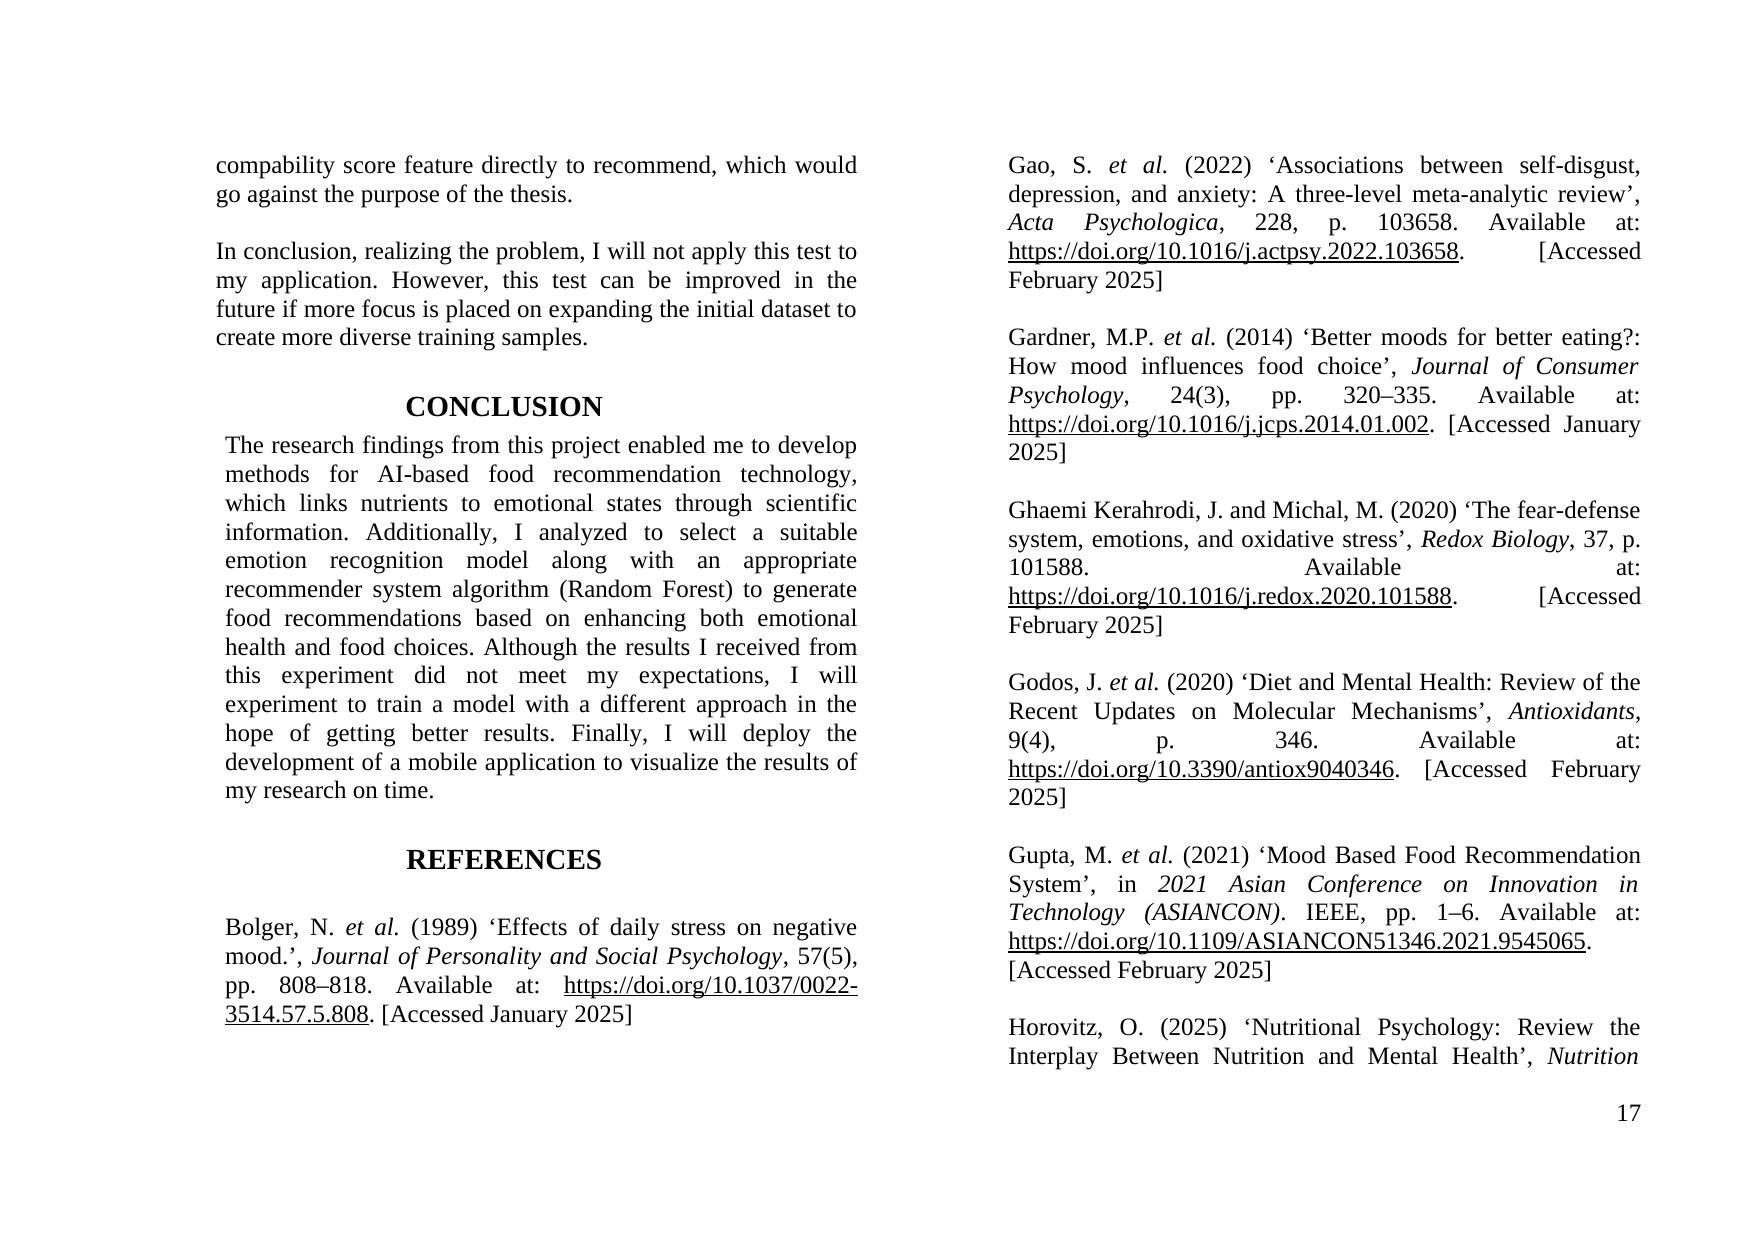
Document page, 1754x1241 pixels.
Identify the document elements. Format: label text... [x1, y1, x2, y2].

text Gupta, M. et al. (2021) ‘Mood Based Food Recommendation System’, in 2021 Asian Conference on Innovation in Technology (ASIANCON). IEEE, pp. 1–6. Available at: https://doi.org/10.1109/ASIANCON51346.2021.9545065. [Accessed February 2025] [1008, 840, 1641, 984]
text The research findings from this project enabled me to develop methods for AI-based food recommendation technology, which links nutrients to emotional states through scientific information. Additionally, I analyzed to select a suitable emotion recognition model along with an appropriate recommender system algorithm (Random Forest) to generate food recommendations based on enhancing both emotional health and food choices. Although the results I received from this experiment did not meet my expectations, I will experiment to train a model with a different approach in the hope of getting better results. Finally, I will deploy the development of a mobile application to visualize the results of my research on time. [225, 431, 858, 804]
text Bolger, N. et al. (1989) ‘Effects of daily stress on negative mood.’, Journal of Personality and Social Psychology, 57(5), pp. 808–818. Available at: https://doi.org/10.1037/0022-3514.57.5.808. [Accessed January 2025] [225, 912, 858, 1027]
subtitle CONCLUSION [150, 389, 858, 422]
text Gardner, M.P. et al. (2014) ‘Better moods for better eating?: How mood influences food choice’, Journal of Consumer Psychology, 24(3), pp. 320–335. Available at: https://doi.org/10.1016/j.jcps.2014.01.002. [Accessed January 2025] [1008, 322, 1641, 466]
subtitle REFERENCES [150, 842, 858, 875]
text Gao, S. et al. (2022) ‘Associations between self-disgust, depression, and anxiety: A three-level meta-analytic review’, Acta Psychologica, 228, p. 103658. Available at: https://doi.org/10.1016/j.actpsy.2022.103658. [Accessed February 2025] [1008, 150, 1641, 294]
text Ghaemi Kerahrodi, J. and Michal, M. (2020) ‘The fear-defense system, emotions, and oxidative stress’, Redox Biology, 37, p. 101588. Available at: https://doi.org/10.1016/j.redox.2020.101588. [Accessed February 2025] [1008, 495, 1641, 639]
text In conclusion, realizing the problem, I will not apply this test to my application. However, this test can be improved in the future if more focus is placed on expanding the initial dataset to create more diverse training samples. [216, 236, 858, 351]
text Godos, J. et al. (2020) ‘Diet and Mental Health: Review of the Recent Updates on Molecular Mechanisms’, Antioxidants, 9(4), p. 346. Available at: https://doi.org/10.3390/antiox9040346. [Accessed February 2025] [1008, 667, 1641, 811]
